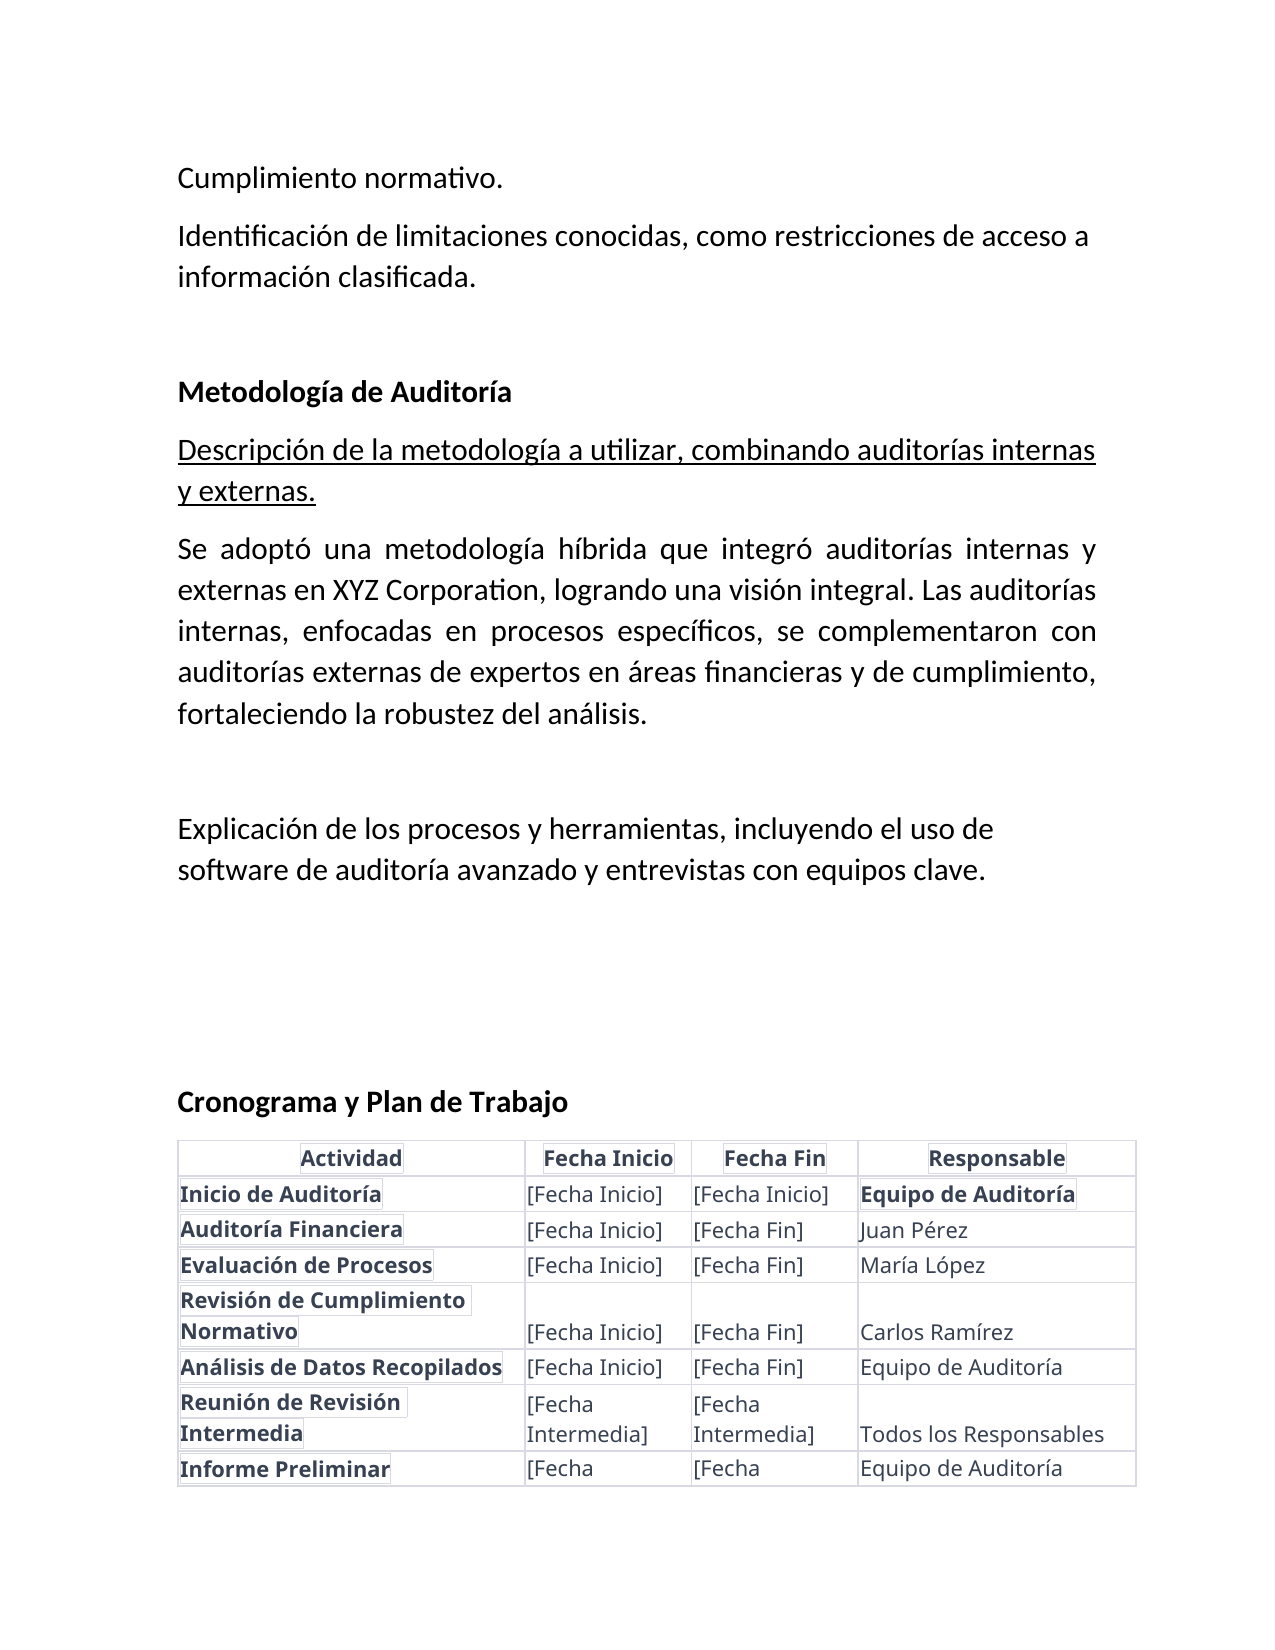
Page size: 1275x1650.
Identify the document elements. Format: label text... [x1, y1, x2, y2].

text Cumplimiento normativo. [177, 158, 1098, 196]
table_header Responsable [859, 1141, 1135, 1175]
table_header Fecha Fin [692, 1141, 857, 1175]
table_cell [Fecha Inicio] [526, 1248, 691, 1282]
text Cronograma y Plan de Trabajo [177, 1082, 1098, 1120]
table_cell Carlos Ramírez [859, 1283, 1135, 1348]
table_cell [Fecha Inicio] [526, 1177, 691, 1211]
table_cell Equipo de Auditoría [859, 1452, 1135, 1485]
table_cell [Fecha Inicio] [692, 1177, 857, 1211]
table_cell [Fecha Intermedia] [526, 1385, 691, 1450]
table_header Fecha Inicio [526, 1141, 691, 1175]
table_cell [Fecha Fin] [692, 1212, 857, 1246]
text Se adoptó una metodología híbrida que integró auditorías internas y externas en XYZ Corporation, logrando una visión integral. Las auditorías internas, enfocadas en procesos específicos, se complementaron con auditorías externas de expertos en áreas financieras y de cumplimiento, fortaleciendo la robustez del análisis. [177, 529, 1098, 732]
table_cell Todos los Responsables [859, 1385, 1135, 1450]
table_cell Inicio de Auditoría [179, 1177, 524, 1211]
text Explicación de los procesos y herramientas, incluyendo el uso de software de auditoría avanzado y entrevistas con equipos clave. [177, 809, 1098, 889]
table_cell Juan Pérez [859, 1212, 1135, 1246]
table_cell Análisis de Datos Recopilados [179, 1350, 524, 1383]
table_cell Reunión de Revisión Intermedia [179, 1385, 524, 1450]
table_cell Revisión de Cumplimiento Normativo [179, 1283, 524, 1348]
table_cell [Fecha Fin] [692, 1248, 857, 1282]
text Descripción de la metodología a utilizar, combinando auditorías internas y externas. [177, 430, 1098, 509]
table_cell Auditoría Financiera [179, 1212, 524, 1246]
table_cell [Fecha Inicio] [526, 1350, 691, 1383]
table_cell [Fecha Intermedia] [526, 1452, 691, 1485]
table_cell [Fecha Fin] [692, 1283, 857, 1348]
text Identificación de limitaciones conocidas, como restricciones de acceso a información clasificada. [177, 216, 1098, 295]
table_cell Equipo de Auditoría [859, 1350, 1135, 1383]
table_cell [Fecha Intermedia] [692, 1385, 857, 1450]
text Metodología de Auditoría [177, 372, 1098, 411]
table_cell Evaluación de Procesos [179, 1248, 524, 1282]
table_cell [Fecha Intermedia] [692, 1452, 857, 1485]
table_cell [Fecha Inicio] [526, 1212, 691, 1246]
table_header Actividad [179, 1141, 524, 1175]
table_cell Equipo de Auditoría [859, 1177, 1135, 1211]
table_cell [Fecha Inicio] [526, 1283, 691, 1348]
table_cell María López [859, 1248, 1135, 1282]
table_cell Informe Preliminar [179, 1452, 524, 1485]
table_cell [Fecha Fin] [692, 1350, 857, 1383]
